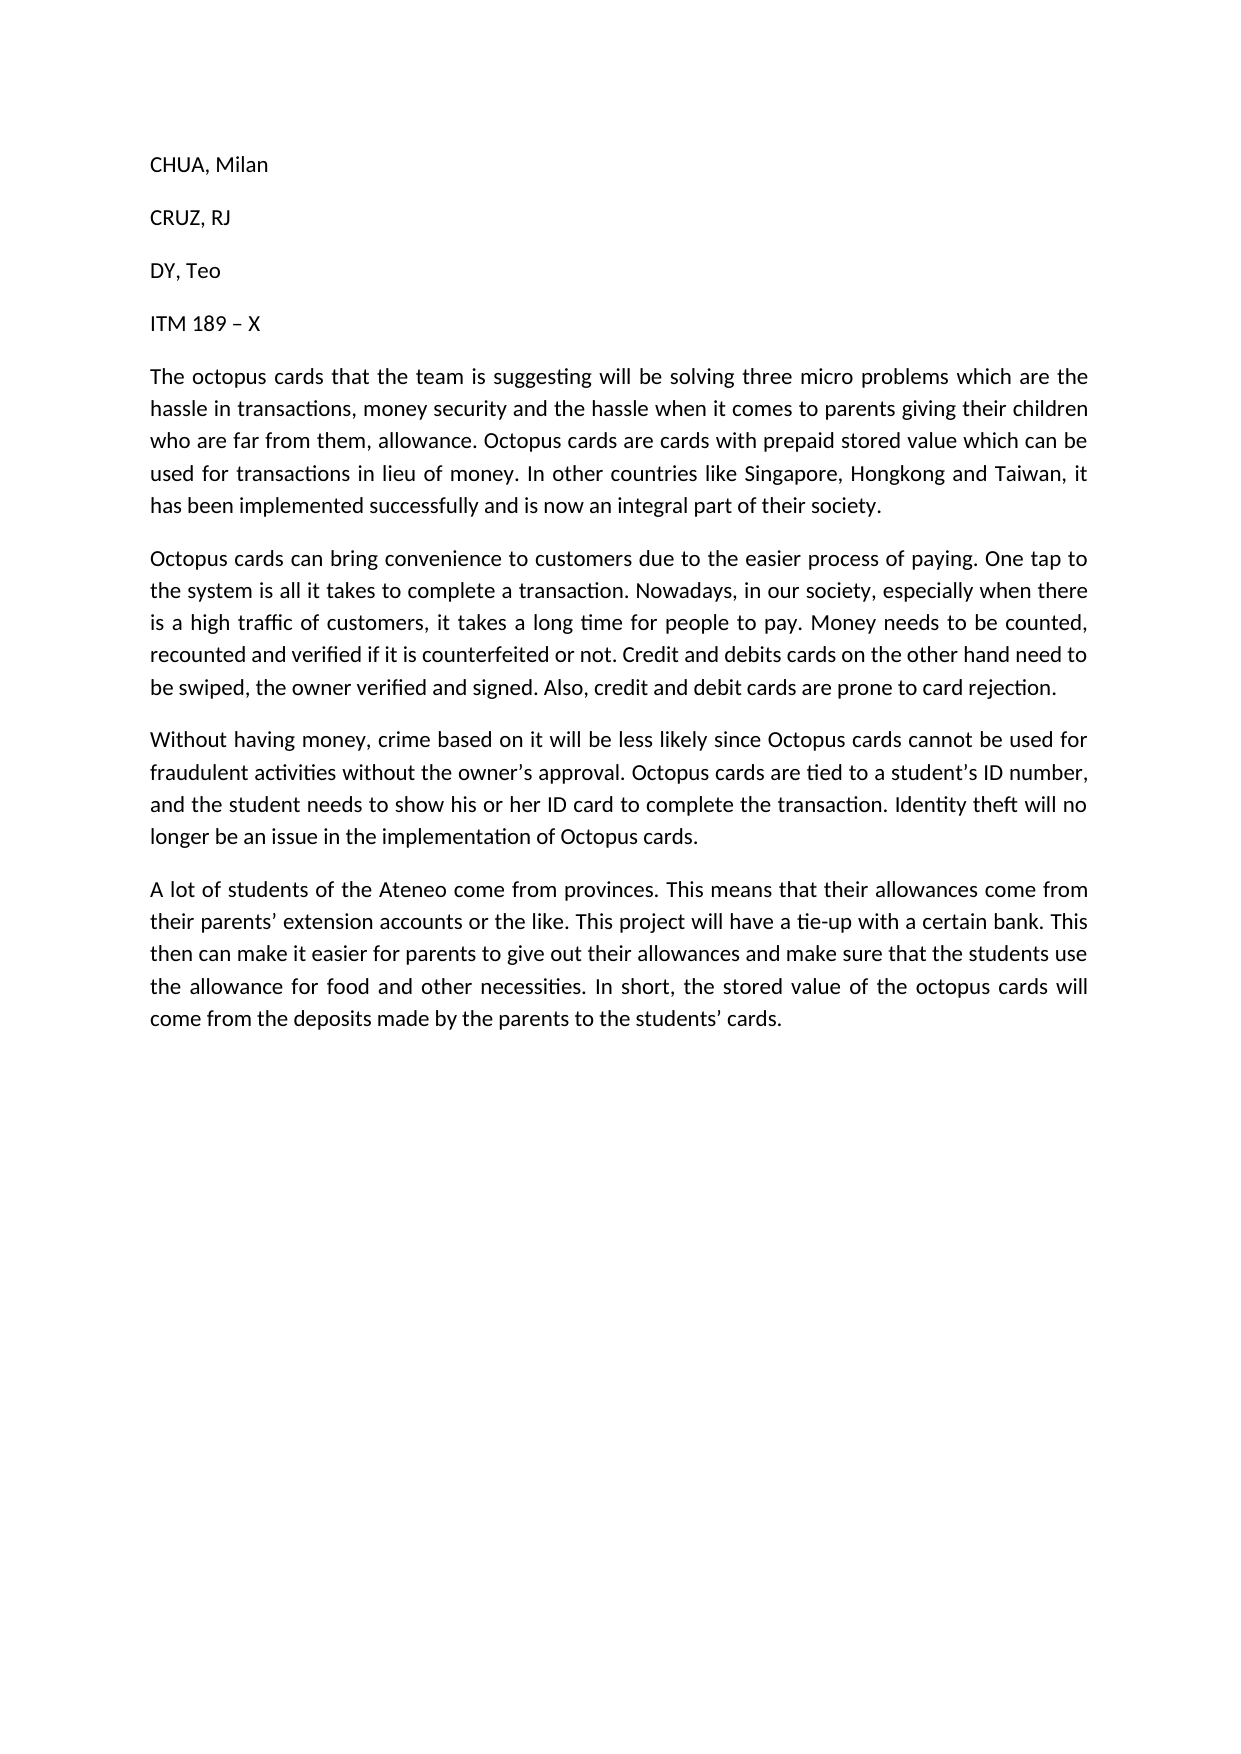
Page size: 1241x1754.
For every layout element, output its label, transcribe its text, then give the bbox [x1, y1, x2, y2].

text ITM 189 – X [150, 309, 1090, 337]
text A lot of students of the Ateneo come from provinces. This means that their allowances come from their parents’ extension accounts or the like. This project will have a tie-up with a certain bank. This then can make it easier for parents to give out their allowances and make sure that the students use the allowance for food and other necessities. In short, the stored value of the octopus cards will come from the deposits made by the parents to the students’ cards. [150, 875, 1090, 1032]
text CRUZ, RJ [150, 203, 1090, 231]
text DY, Teo [150, 256, 1090, 284]
text Octopus cards can bring convenience to customers due to the easier process of paying. One tap to the system is all it takes to complete a transaction. Nowadays, in our society, especially when there is a high traffic of customers, it takes a long time for people to pay. Money needs to be counted, recounted and verified if it is counterfeited or not. Credit and debits cards on the other hand need to be swiped, the owner verified and signed. Also, credit and debit cards are prone to card rejection. [150, 544, 1090, 701]
text The octopus cards that the team is suggesting will be solving three micro problems which are the hassle in transactions, money security and the hassle when it comes to parents giving their children who are far from them, allowance. Octopus cards are cards with prepaid stored value which can be used for transactions in lieu of money. In other countries like Singapore, Hongkong and Taiwan, it has been implemented successfully and is now an integral part of their society. [150, 362, 1090, 519]
text CHUA, Milan [150, 150, 1090, 178]
text Without having money, crime based on it will be less likely since Octopus cards cannot be used for fraudulent activities without the owner’s approval. Octopus cards are tied to a student’s ID number, and the student needs to show his or her ID card to complete the transaction. Identity theft will no longer be an issue in the implementation of Octopus cards. [150, 726, 1090, 850]
